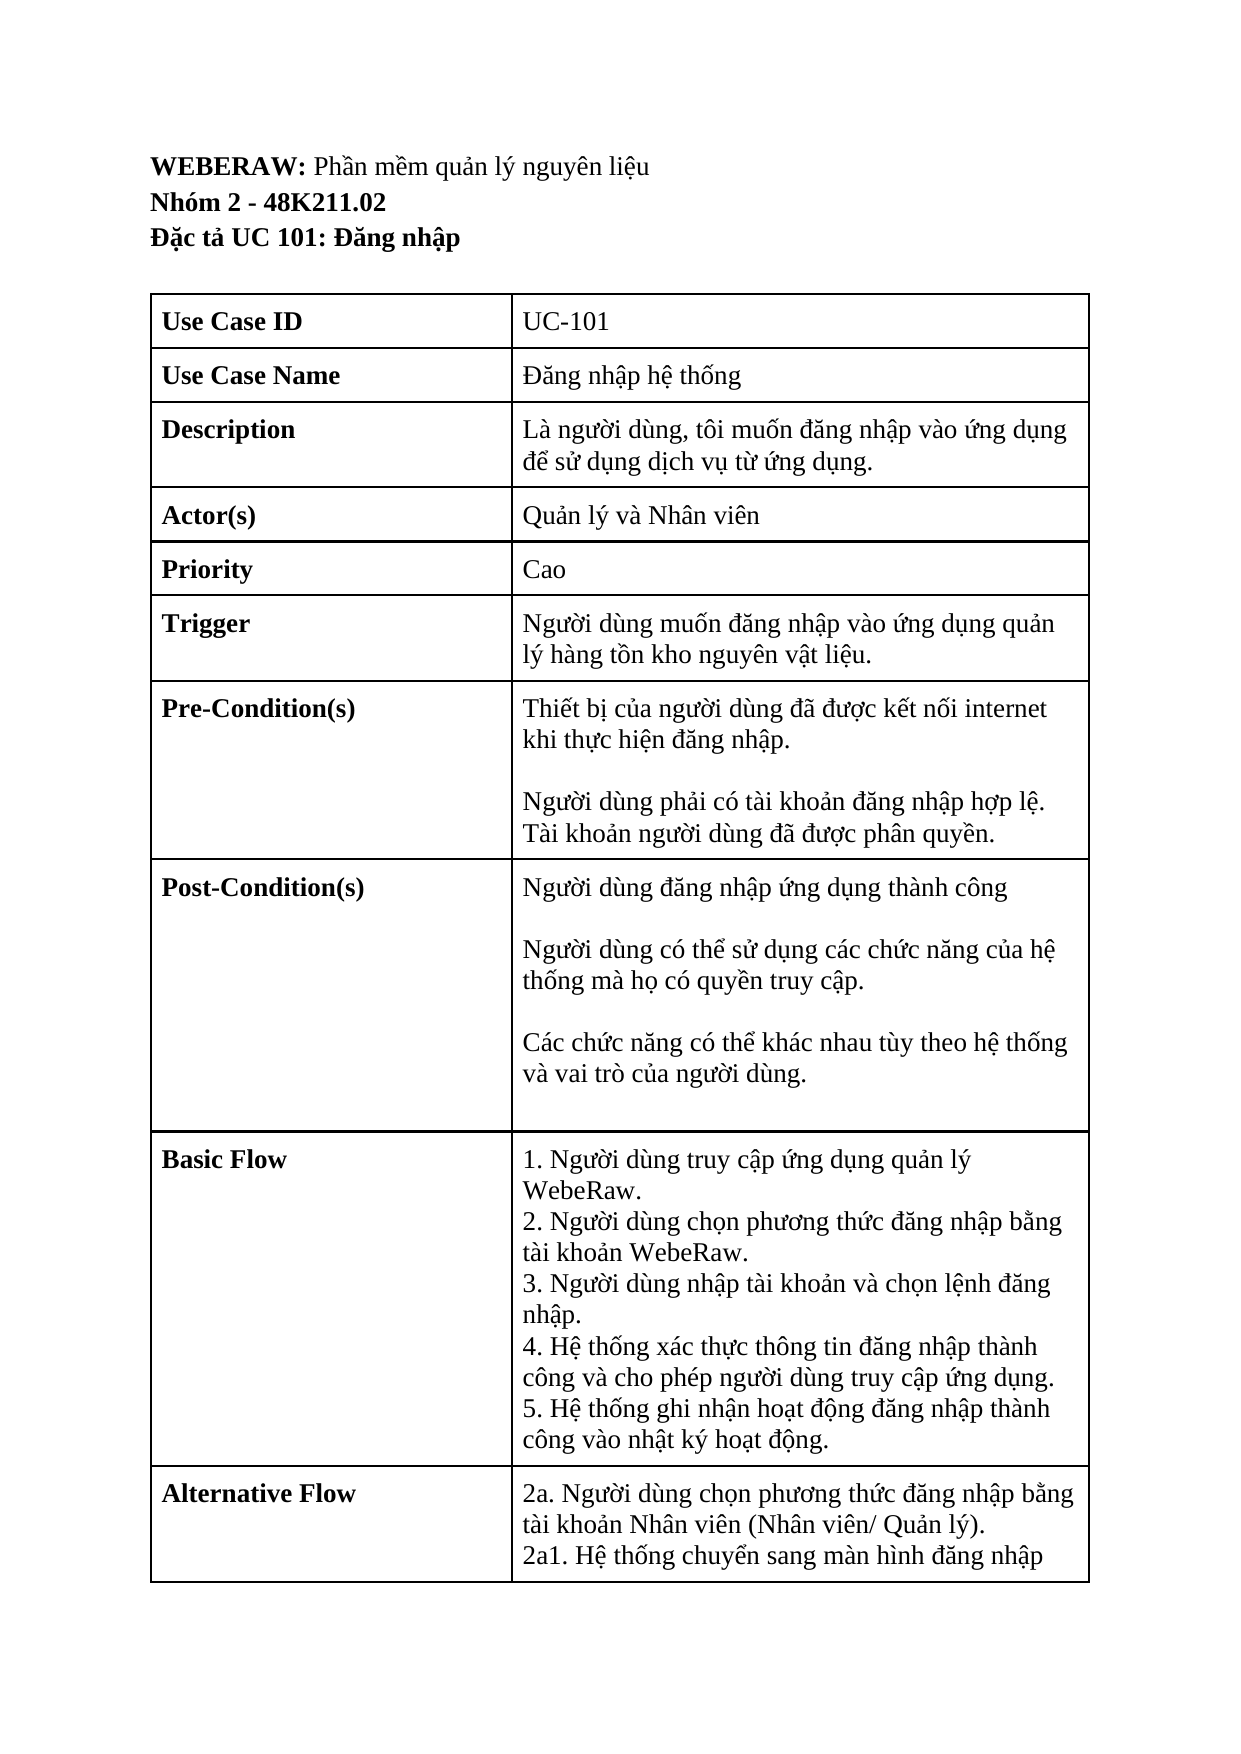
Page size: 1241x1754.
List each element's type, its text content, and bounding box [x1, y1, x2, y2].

table_cell Pre-Condition(s) [152, 682, 511, 858]
table_cell Alternative Flow [152, 1467, 511, 1581]
table_cell Post-Condition(s) [152, 860, 511, 1130]
table_cell Description [152, 403, 511, 486]
table_cell Đăng nhập hệ thống [513, 349, 1088, 401]
table_cell Priority [152, 543, 511, 594]
text WEBERAW: Phần mềm quản lý nguyên liệu [150, 150, 1090, 181]
table_cell Thiết bị của người dùng đã được kết nối internet khi thực hiện đăng nhập. Người dùng phải có tài khoản đăng nhập hợp lệ. Tài khoản người dùng đã được phân quyền. [513, 682, 1088, 858]
table_header UC-101 [513, 295, 1088, 347]
table_cell Là người dùng, tôi muốn đăng nhập vào ứng dụng để sử dụng dịch vụ từ ứng dụng. [513, 403, 1088, 486]
table_cell Actor(s) [152, 488, 511, 540]
table_cell Người dùng muốn đăng nhập vào ứng dụng quản lý hàng tồn kho nguyên vật liệu. [513, 596, 1088, 679]
table_cell 1. Người dùng truy cập ứng dụng quản lý WebeRaw. 2. Người dùng chọn phương thức đăng nhập bằng tài khoản WebeRaw. 3. Người dùng nhập tài khoản và chọn lệnh đăng nhập. 4. Hệ thống xác thực thông tin đăng nhập thành công và cho phép người dùng truy cập ứng dụng. 5. Hệ thống ghi nhận hoạt động đăng nhập thành công vào nhật ký hoạt động. [513, 1133, 1088, 1465]
table_cell Quản lý và Nhân viên [513, 488, 1088, 540]
text Nhóm 2 - 48K211.02 [150, 186, 1090, 217]
table_cell Use Case Name [152, 349, 511, 401]
table_cell Người dùng đăng nhập ứng dụng thành công Người dùng có thể sử dụng các chức năng của hệ thống mà họ có quyền truy cập. Các chức năng có thể khác nhau tùy theo hệ thống và vai trò của người dùng. [513, 860, 1088, 1130]
table_header Use Case ID [152, 295, 511, 347]
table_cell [513, 1467, 1088, 1581]
table_cell Trigger [152, 596, 511, 679]
table_cell Basic Flow [152, 1133, 511, 1465]
text Đặc tả UC 101: Đăng nhập [150, 221, 1090, 253]
table_cell Cao [513, 543, 1088, 594]
